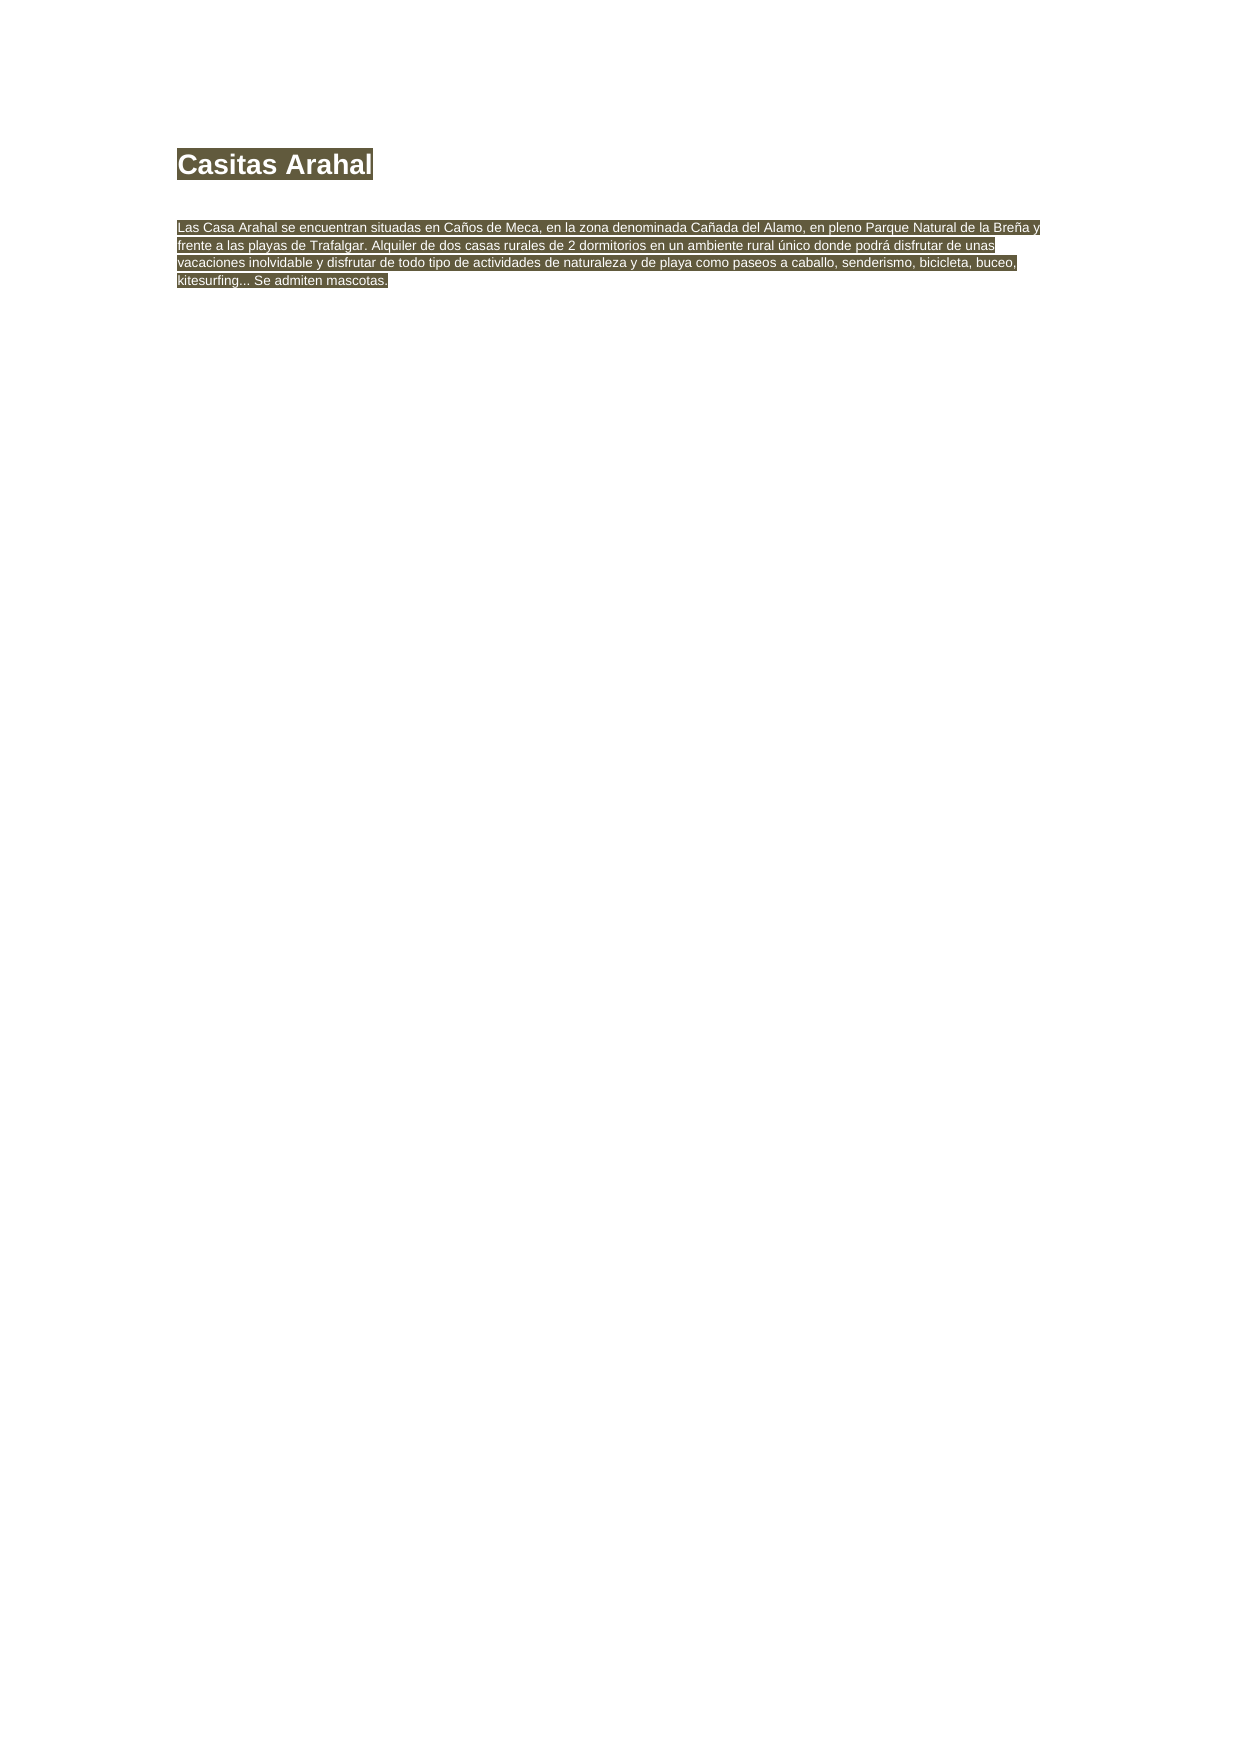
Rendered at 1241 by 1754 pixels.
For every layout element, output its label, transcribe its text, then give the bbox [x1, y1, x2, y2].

text Casitas Arahal Las Casa Arahal se encuentran situadas en Caños de Meca, en la zona denominada Cañada del Alamo, en pleno Parque Natural de la Breña y frente a las playas de Trafalgar. Alquiler de dos casas rurales de 2 dormitorios en un ambiente rural único donde podrá disfrutar de unas vacaciones inolvidable y disfrutar de todo tipo de actividades de naturaleza y de playa como paseos a caballo, senderismo, bicicleta, buceo, kitesurfing... Se admiten mascotas. [177, 148, 1063, 288]
